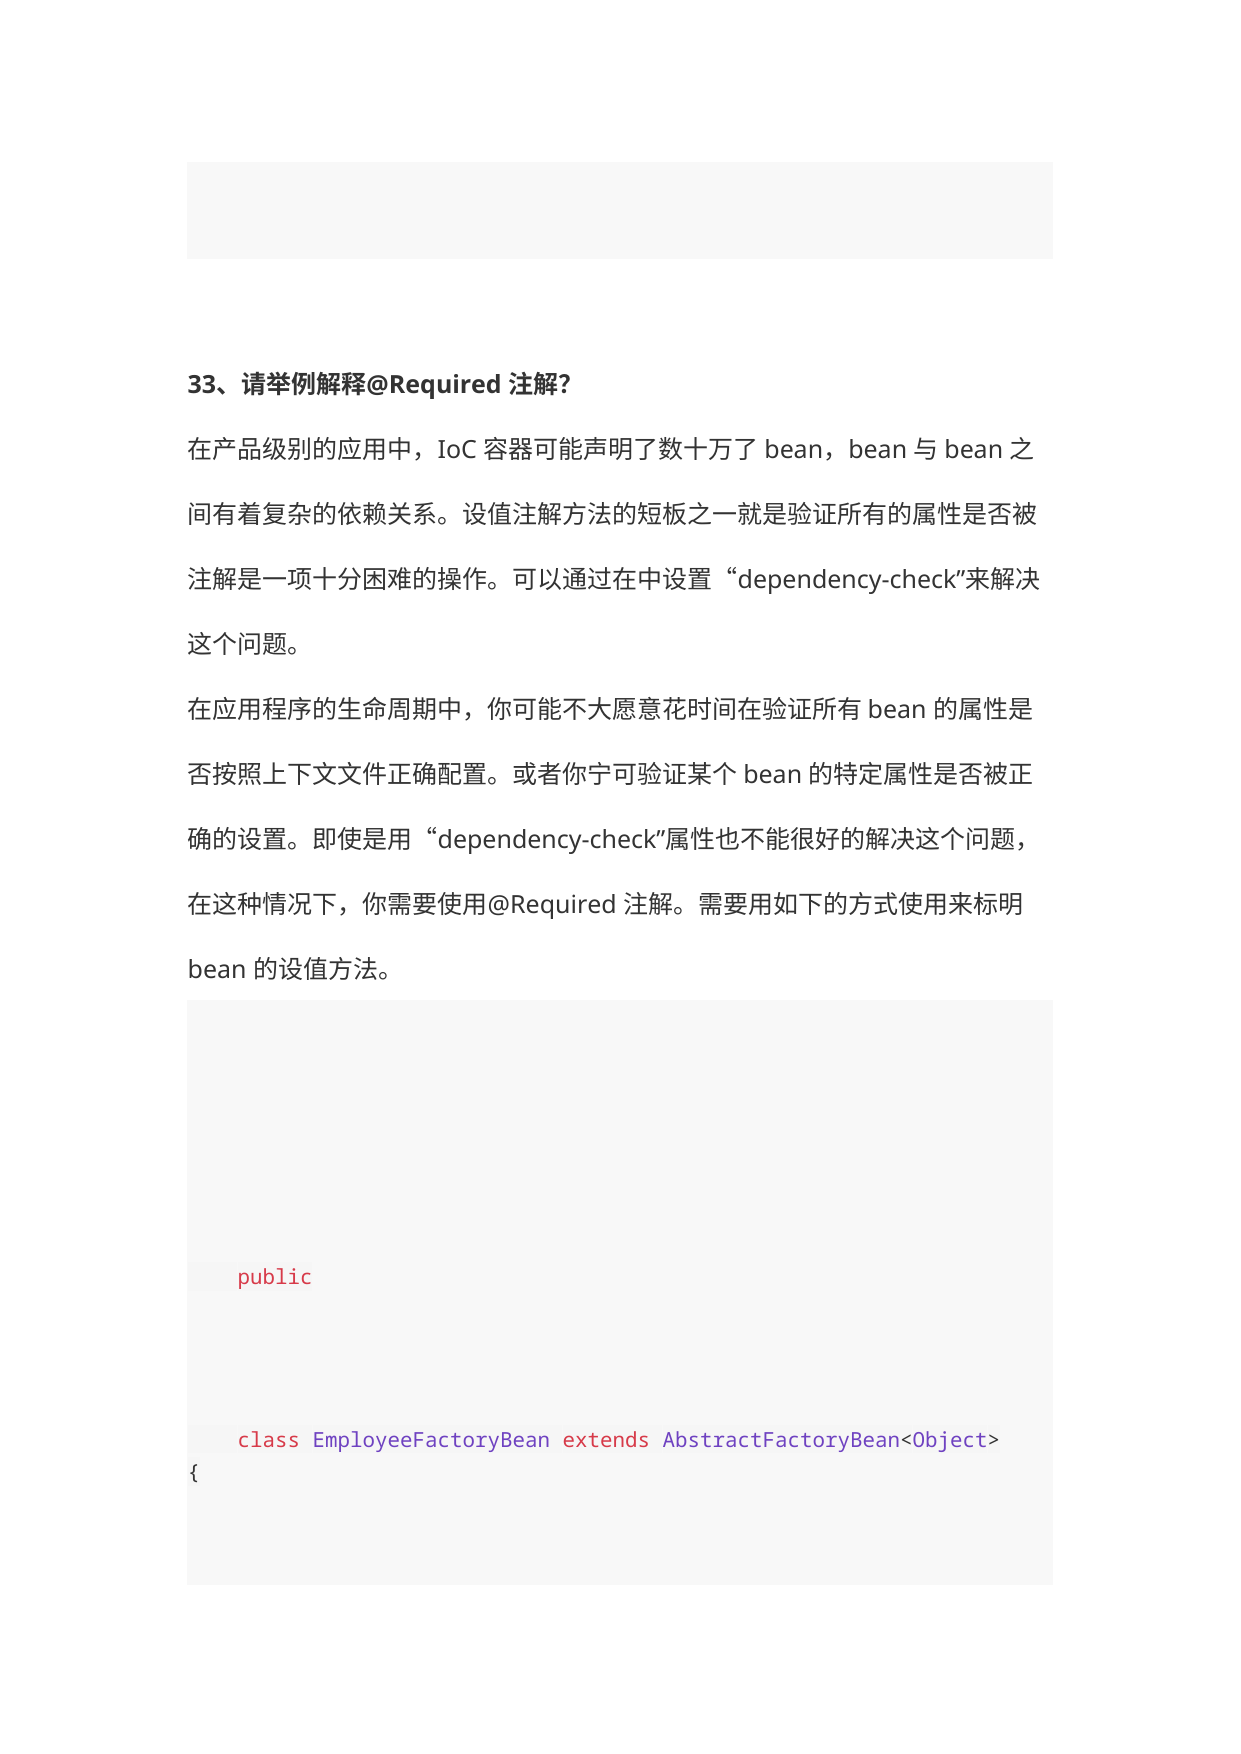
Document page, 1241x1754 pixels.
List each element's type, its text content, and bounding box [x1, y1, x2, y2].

text 33、请举例解释@Required 注解？ 在产品级别的应用中，IoC 容器可能声明了数十万了 bean，bean 与 bean 之间有着复杂的依赖关系。设值注解方法的短板之一就是验证所有的属性是否被注解是一项十分困难的操作。可以通过在中设置“dependency-check”来解决这个问题。 在应用程序的生命周期中，你可能不大愿意花时间在验证所有bean 的属性是否按照上下文文件正确配置。或者你宁可验证某个 bean 的特定属性是否被正确的设置。即使是用“dependency-check”属性也不能很好的解决这个问题，在这种情况下，你需要使用@Required 注解。需要用如下的方式使用来标明 bean 的设值方法。 [187, 350, 1053, 1000]
text class EmployeeFactoryBean extends AbstractFactoryBean<Object> { [187, 1423, 1053, 1488]
text public [187, 1260, 1053, 1293]
